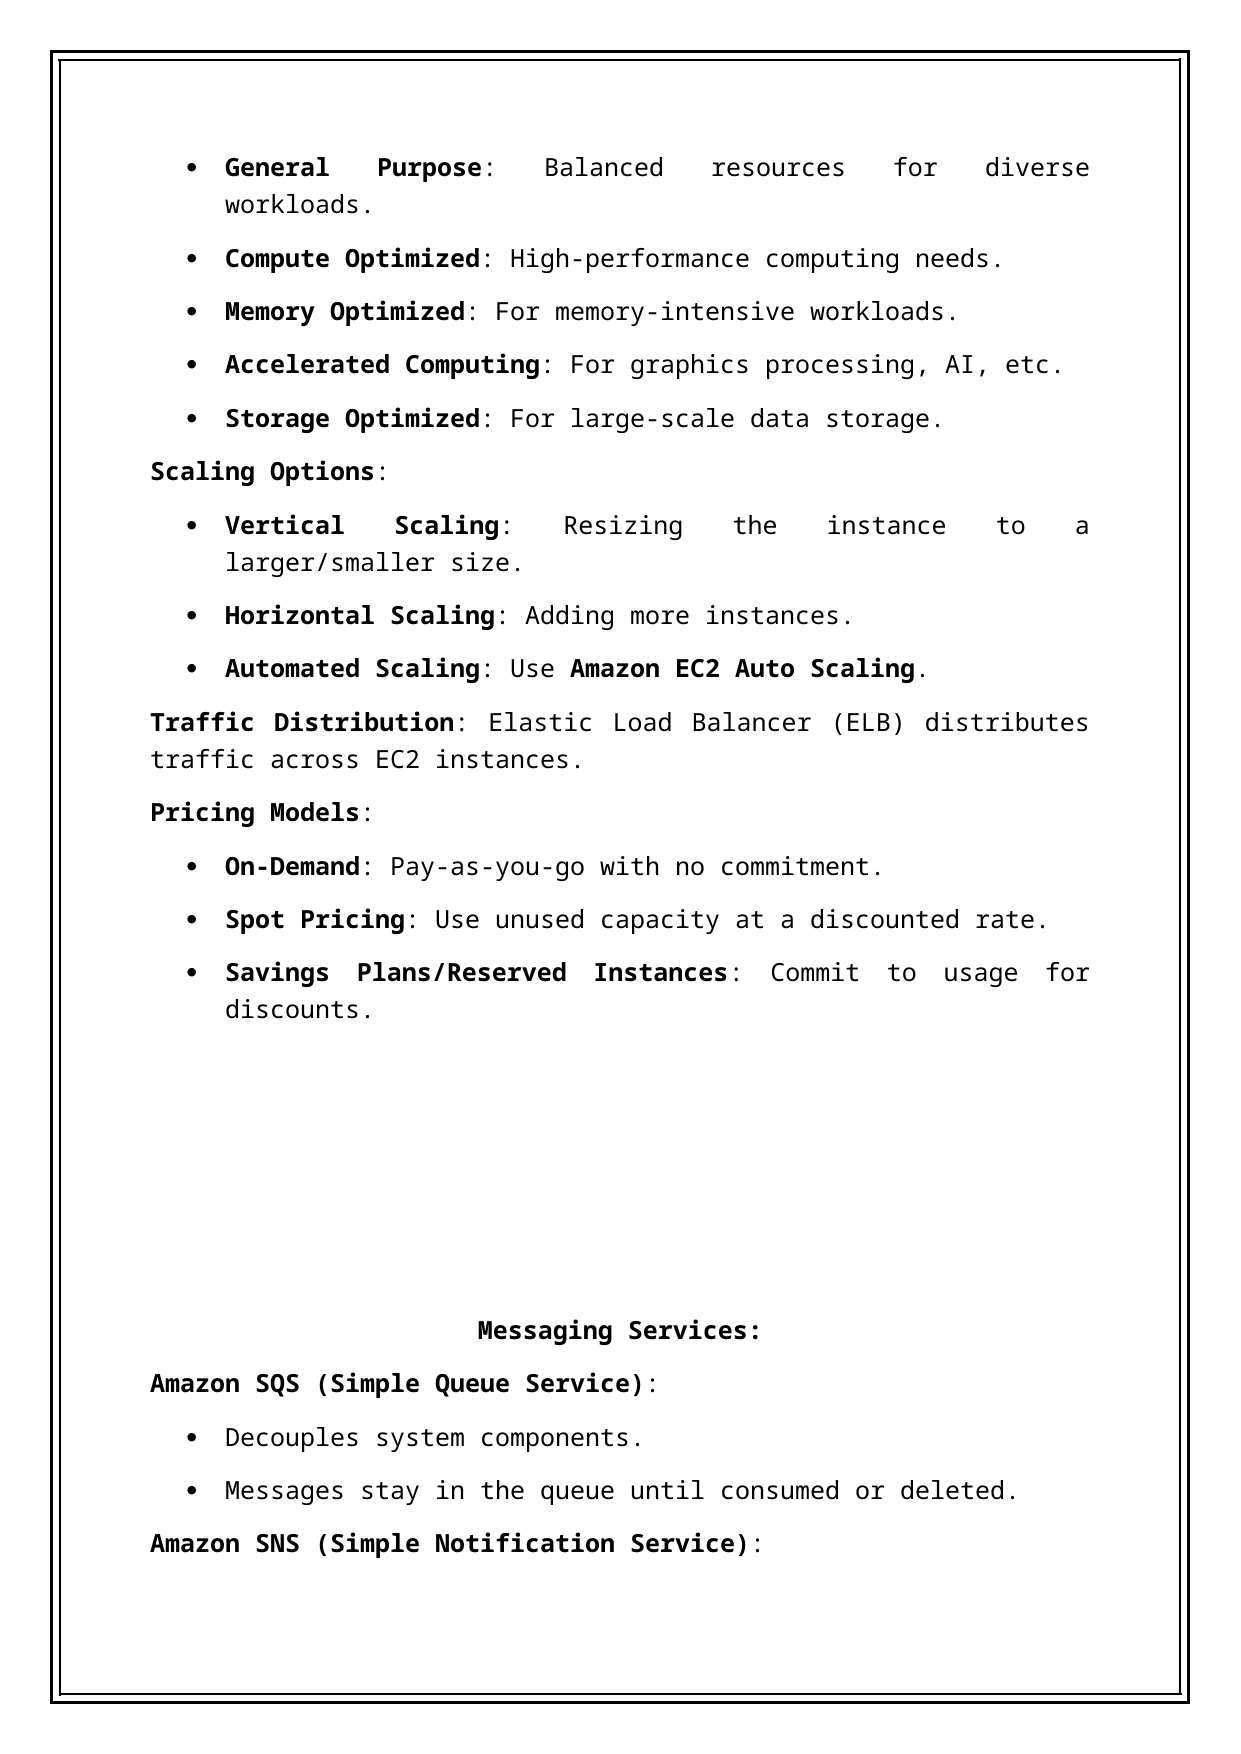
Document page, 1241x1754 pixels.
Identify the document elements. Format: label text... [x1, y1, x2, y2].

list Decouples system components. [187, 1419, 1090, 1453]
list Automated Scaling: Use Amazon EC2 Auto Scaling. [187, 651, 1090, 685]
text Traffic Distribution: Elastic Load Balancer (ELB) distributes traffic across EC2 instances. [150, 704, 1090, 775]
list Spot Pricing: Use unused capacity at a discounted rate. [187, 902, 1090, 936]
list General Purpose: Balanced resources for diverse workloads. [187, 150, 1090, 221]
list Memory Optimized: For memory-intensive workloads. [187, 294, 1090, 328]
list Savings Plans/Reserved Instances: Commit to usage for discounts. [187, 955, 1090, 1026]
list Compute Optimized: High-performance computing needs. [187, 240, 1090, 274]
text Pricing Models: [150, 795, 1090, 829]
text Messaging Services: [150, 1312, 1090, 1346]
list Vertical Scaling: Resizing the instance to a larger/smaller size. [187, 507, 1090, 578]
list Accelerated Computing: For graphics processing, AI, etc. [187, 347, 1090, 381]
text Scaling Options: [150, 454, 1090, 488]
text Amazon SQS (Simple Queue Service): [150, 1366, 1090, 1400]
list On-Demand: Pay-as-you-go with no commitment. [187, 848, 1090, 882]
list Messages stay in the queue until consumed or deleted. [187, 1473, 1090, 1507]
list Horizontal Scaling: Adding more instances. [187, 598, 1090, 632]
text Amazon SNS (Simple Notification Service): [150, 1526, 1090, 1560]
list Storage Optimized: For large-scale data storage. [187, 401, 1090, 434]
